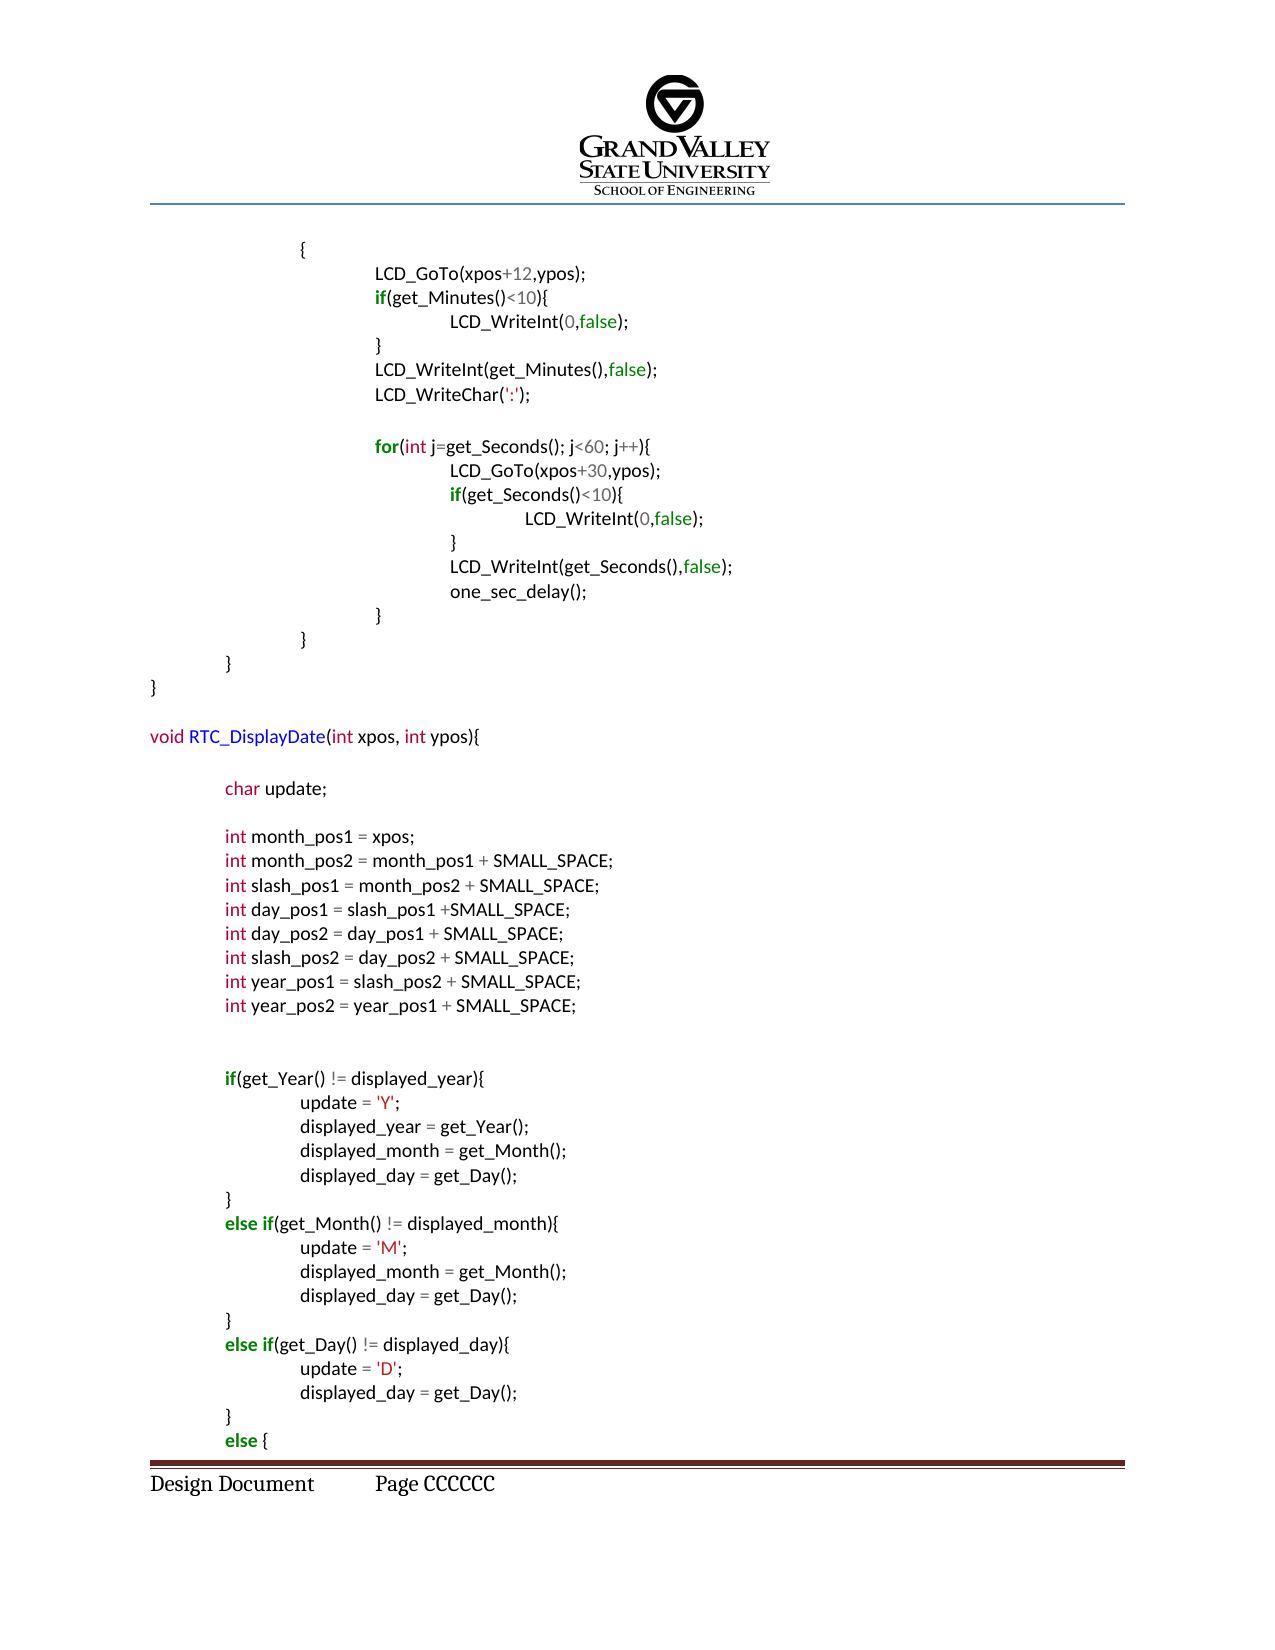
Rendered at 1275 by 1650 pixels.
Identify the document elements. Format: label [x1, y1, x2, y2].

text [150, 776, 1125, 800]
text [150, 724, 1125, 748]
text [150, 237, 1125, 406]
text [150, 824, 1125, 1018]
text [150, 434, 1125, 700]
picture [579, 75, 770, 195]
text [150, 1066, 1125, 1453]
